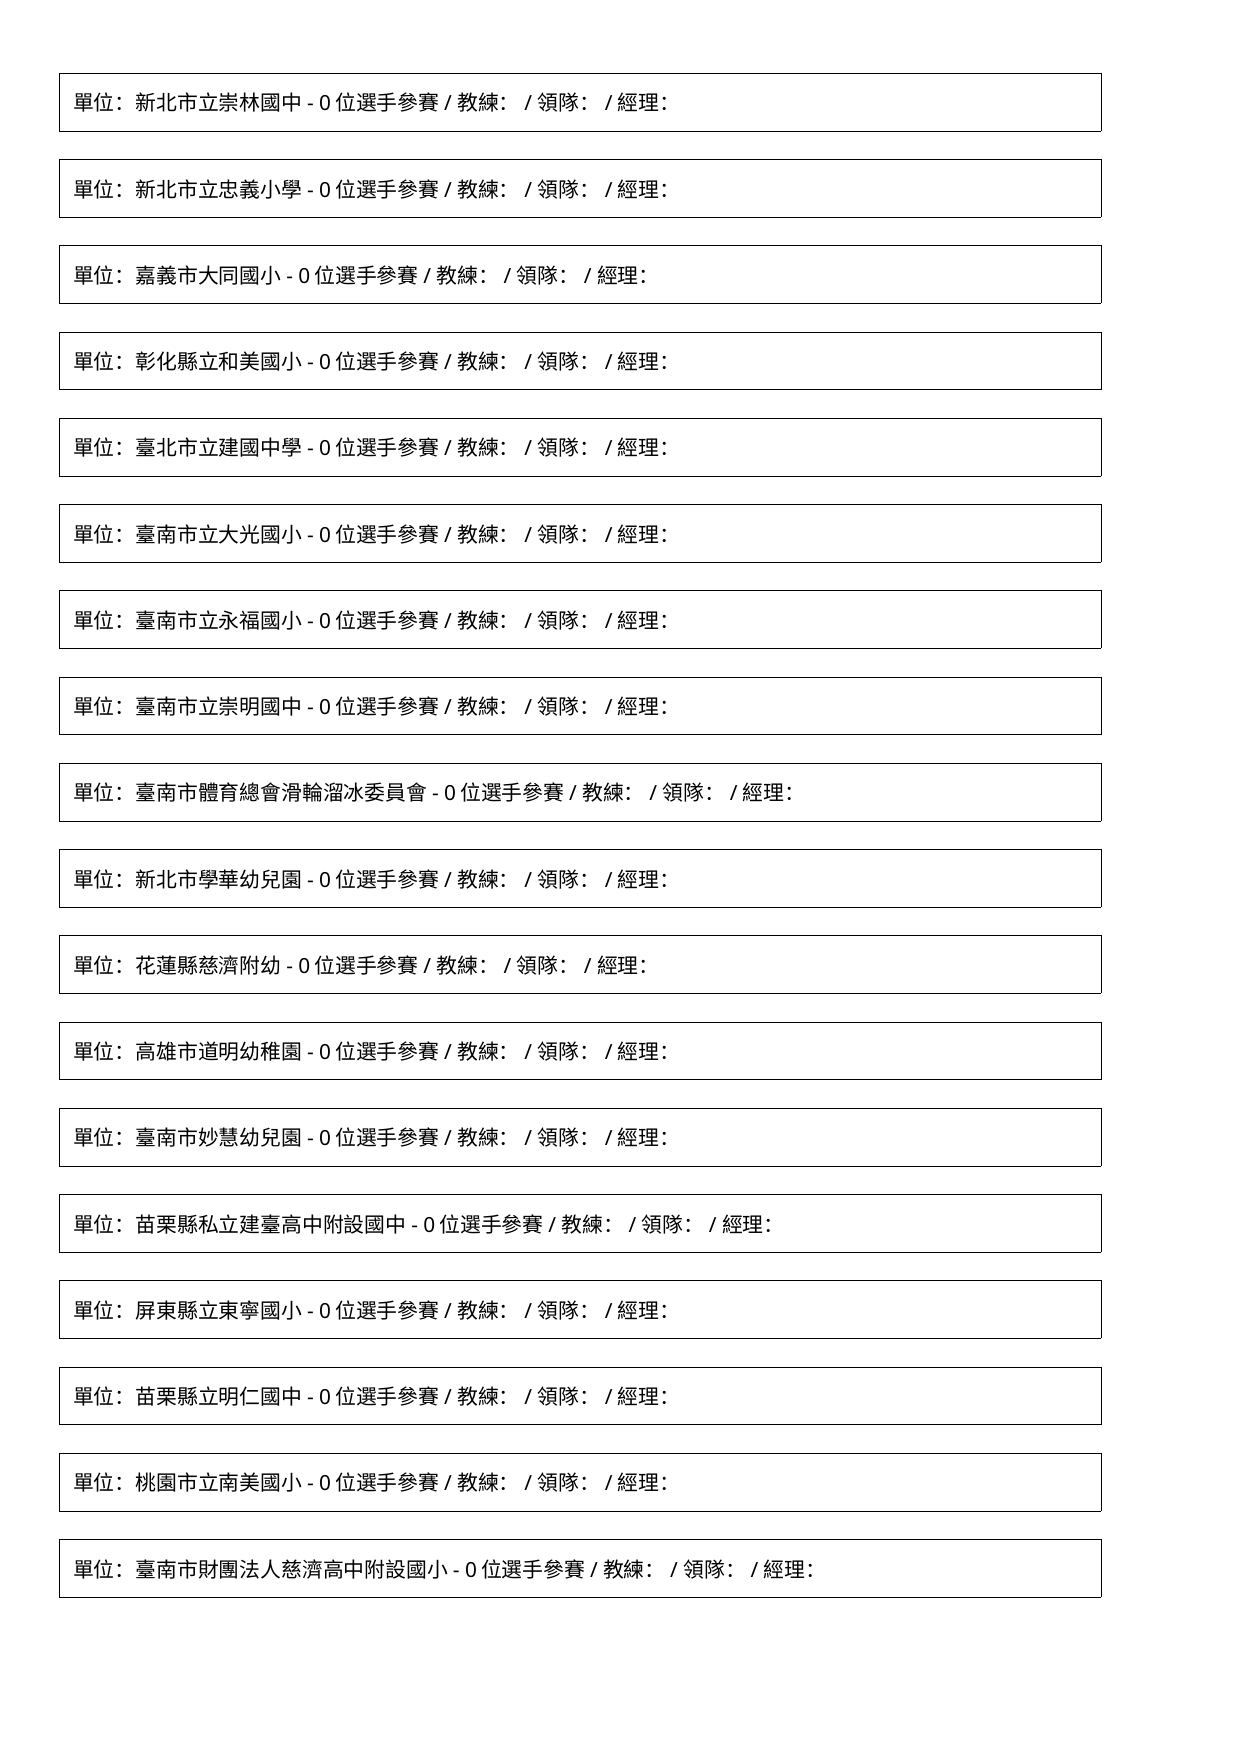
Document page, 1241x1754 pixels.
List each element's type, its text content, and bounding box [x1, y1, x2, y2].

table_header 單位：彰化縣立和美國小 - 0位選手參賽 / 教練： / 領隊： / 經理： [60, 333, 1101, 389]
table_header 單位：臺南市財團法人慈濟高中附設國小 - 0位選手參賽 / 教練： / 領隊： / 經理： [60, 1540, 1101, 1597]
table_header 單位：苗栗縣私立建臺高中附設國中 - 0位選手參賽 / 教練： / 領隊： / 經理： [60, 1195, 1101, 1252]
table_header 單位：屏東縣立東寧國小 - 0位選手參賽 / 教練： / 領隊： / 經理： [60, 1281, 1101, 1338]
table_header 單位：桃園市立南美國小 - 0位選手參賽 / 教練： / 領隊： / 經理： [60, 1454, 1101, 1511]
table_header 單位：臺南市立大光國小 - 0位選手參賽 / 教練： / 領隊： / 經理： [60, 505, 1101, 562]
table_header 單位：臺南市立崇明國中 - 0位選手參賽 / 教練： / 領隊： / 經理： [60, 678, 1101, 734]
table_header 單位：高雄市道明幼稚園 - 0位選手參賽 / 教練： / 領隊： / 經理： [60, 1023, 1101, 1079]
table_header 單位：新北市立忠義小學 - 0位選手參賽 / 教練： / 領隊： / 經理： [60, 160, 1101, 217]
table_header 單位：花蓮縣慈濟附幼 - 0位選手參賽 / 教練： / 領隊： / 經理： [60, 936, 1101, 993]
table_header 單位：臺北市立建國中學 - 0位選手參賽 / 教練： / 領隊： / 經理： [60, 419, 1101, 476]
table_header 單位：臺南市體育總會滑輪溜冰委員會 - 0位選手參賽 / 教練： / 領隊： / 經理： [60, 764, 1101, 821]
table_header 單位：臺南市妙慧幼兒園 - 0位選手參賽 / 教練： / 領隊： / 經理： [60, 1109, 1101, 1166]
table_header 單位：苗栗縣立明仁國中 - 0位選手參賽 / 教練： / 領隊： / 經理： [60, 1368, 1101, 1424]
table_header 單位：新北市學華幼兒園 - 0位選手參賽 / 教練： / 領隊： / 經理： [60, 850, 1101, 907]
table_header 單位：嘉義市大同國小 - 0位選手參賽 / 教練： / 領隊： / 經理： [60, 246, 1101, 303]
table_header 單位：臺南市立永福國小 - 0位選手參賽 / 教練： / 領隊： / 經理： [60, 591, 1101, 648]
table_header 單位：新北市立崇林國中 - 0位選手參賽 / 教練： / 領隊： / 經理： [60, 74, 1101, 131]
